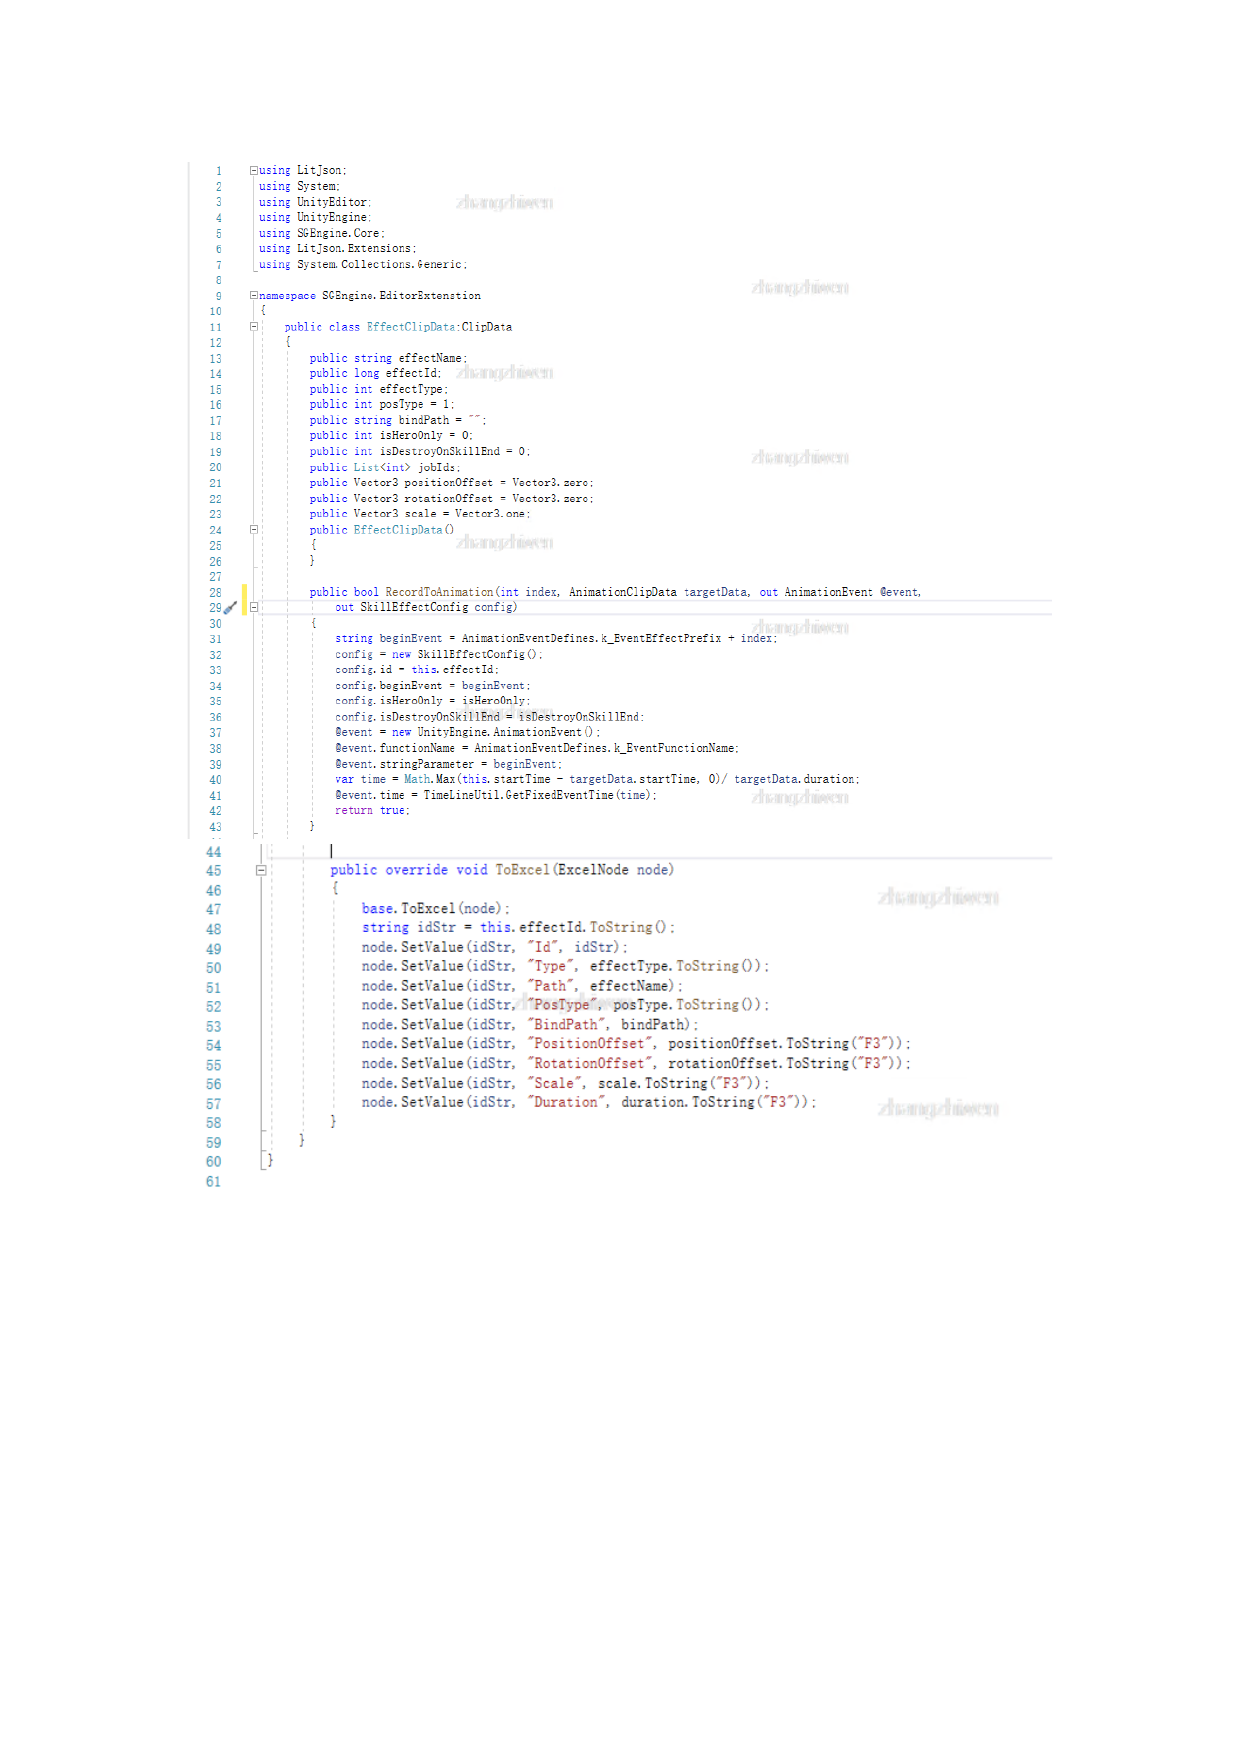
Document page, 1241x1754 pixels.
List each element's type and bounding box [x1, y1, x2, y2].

picture [187, 844, 1053, 1196]
picture [187, 162, 1052, 839]
